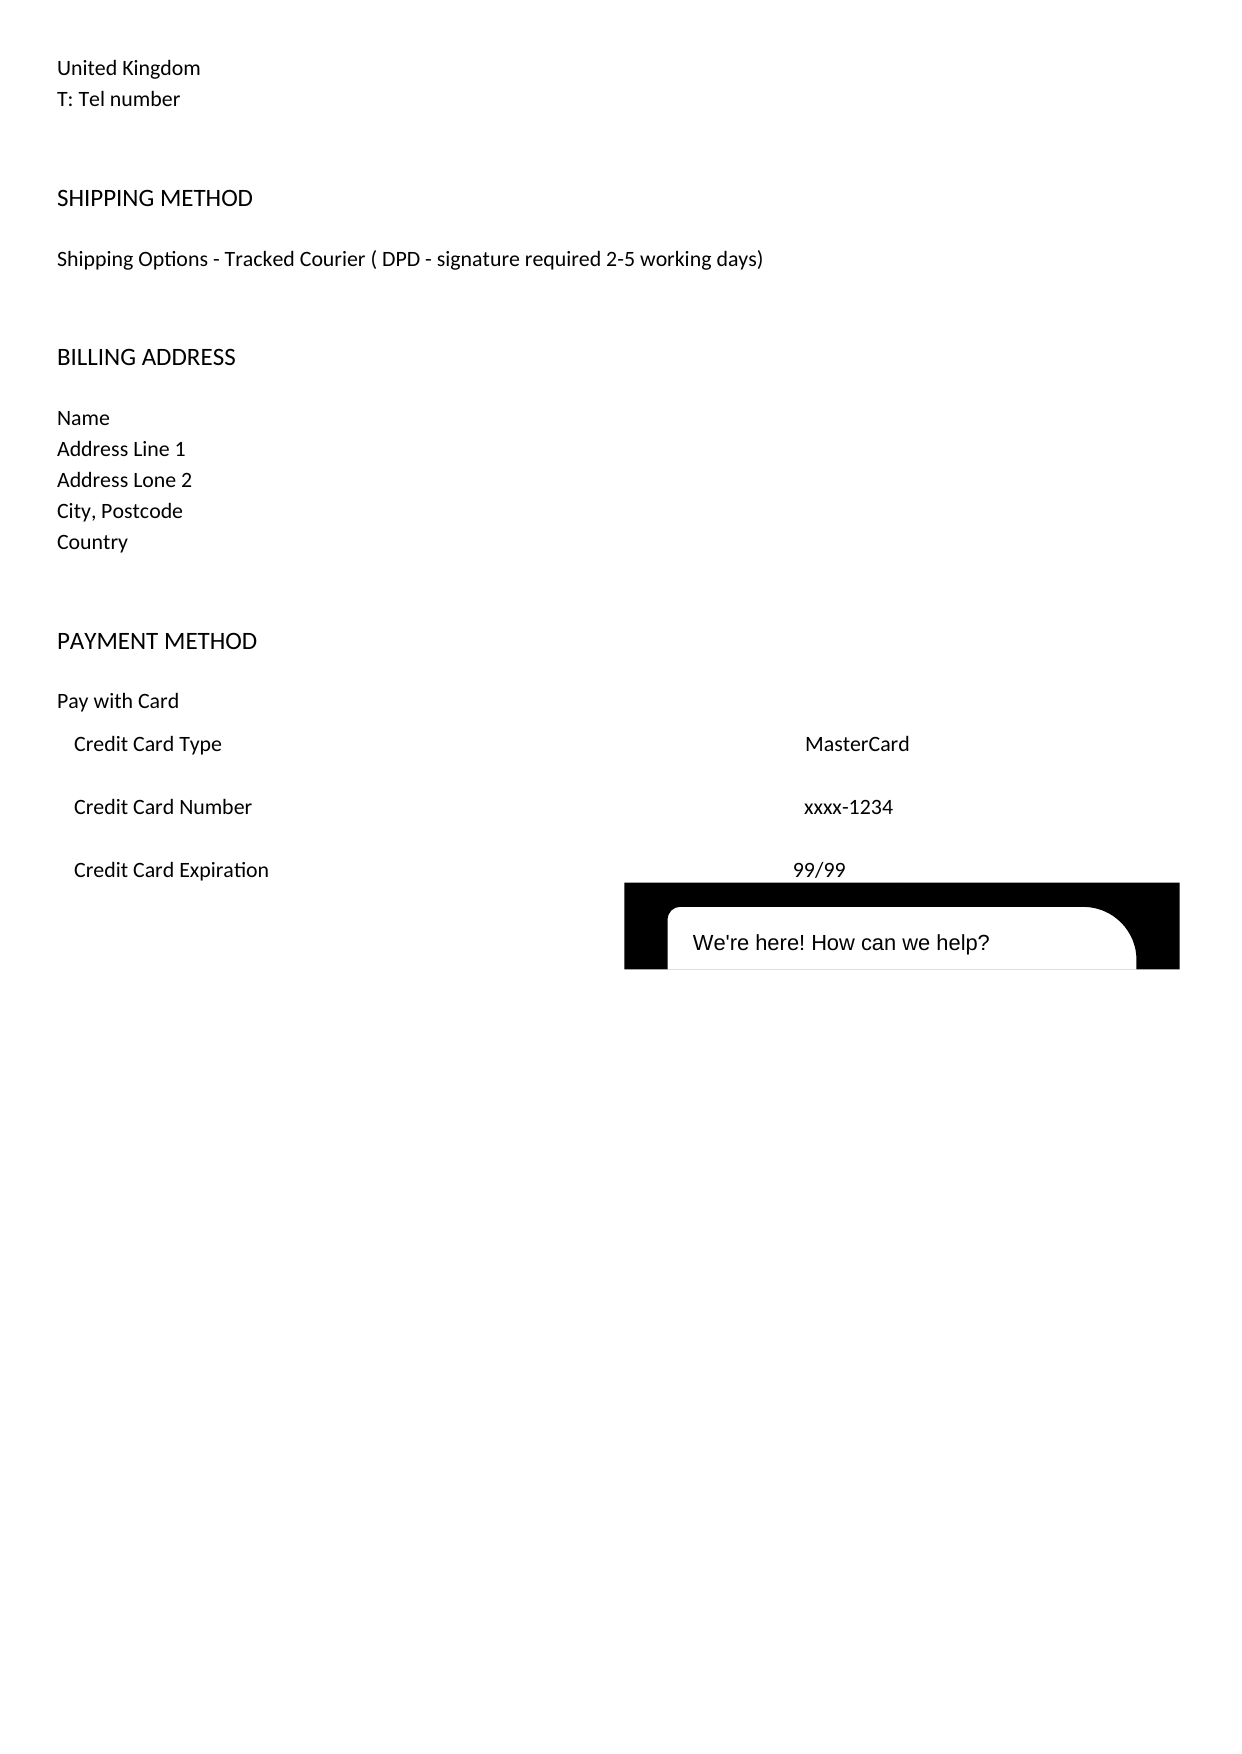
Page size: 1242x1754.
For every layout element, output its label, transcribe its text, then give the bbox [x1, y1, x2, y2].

table_header Credit Card Type [74, 731, 486, 774]
table_cell 99/99 [486, 840, 910, 883]
table_cell Credit Card Expiration [74, 840, 486, 883]
text Name [57, 404, 270, 431]
text United Kingdom [57, 54, 1043, 81]
text T: Tel number [57, 85, 1043, 112]
text Address Lone 2 [57, 466, 331, 493]
table_cell xxxx-1234 [486, 774, 910, 839]
table_header MasterCard [486, 731, 910, 774]
text City, Postcode [57, 497, 331, 524]
text Pay with Card [57, 687, 1043, 714]
text BILLING ADDRESS [57, 342, 1043, 372]
text PAYMENT METHOD [57, 625, 1043, 656]
table_cell Credit Card Number [74, 774, 486, 839]
text SHIPPING METHOD [57, 182, 1043, 213]
text Address Line 1 [57, 435, 270, 462]
text Shipping Options - Tracked Courier ( DPD - signature required 2-5 working days) [57, 245, 1043, 271]
text Country [57, 528, 1043, 555]
